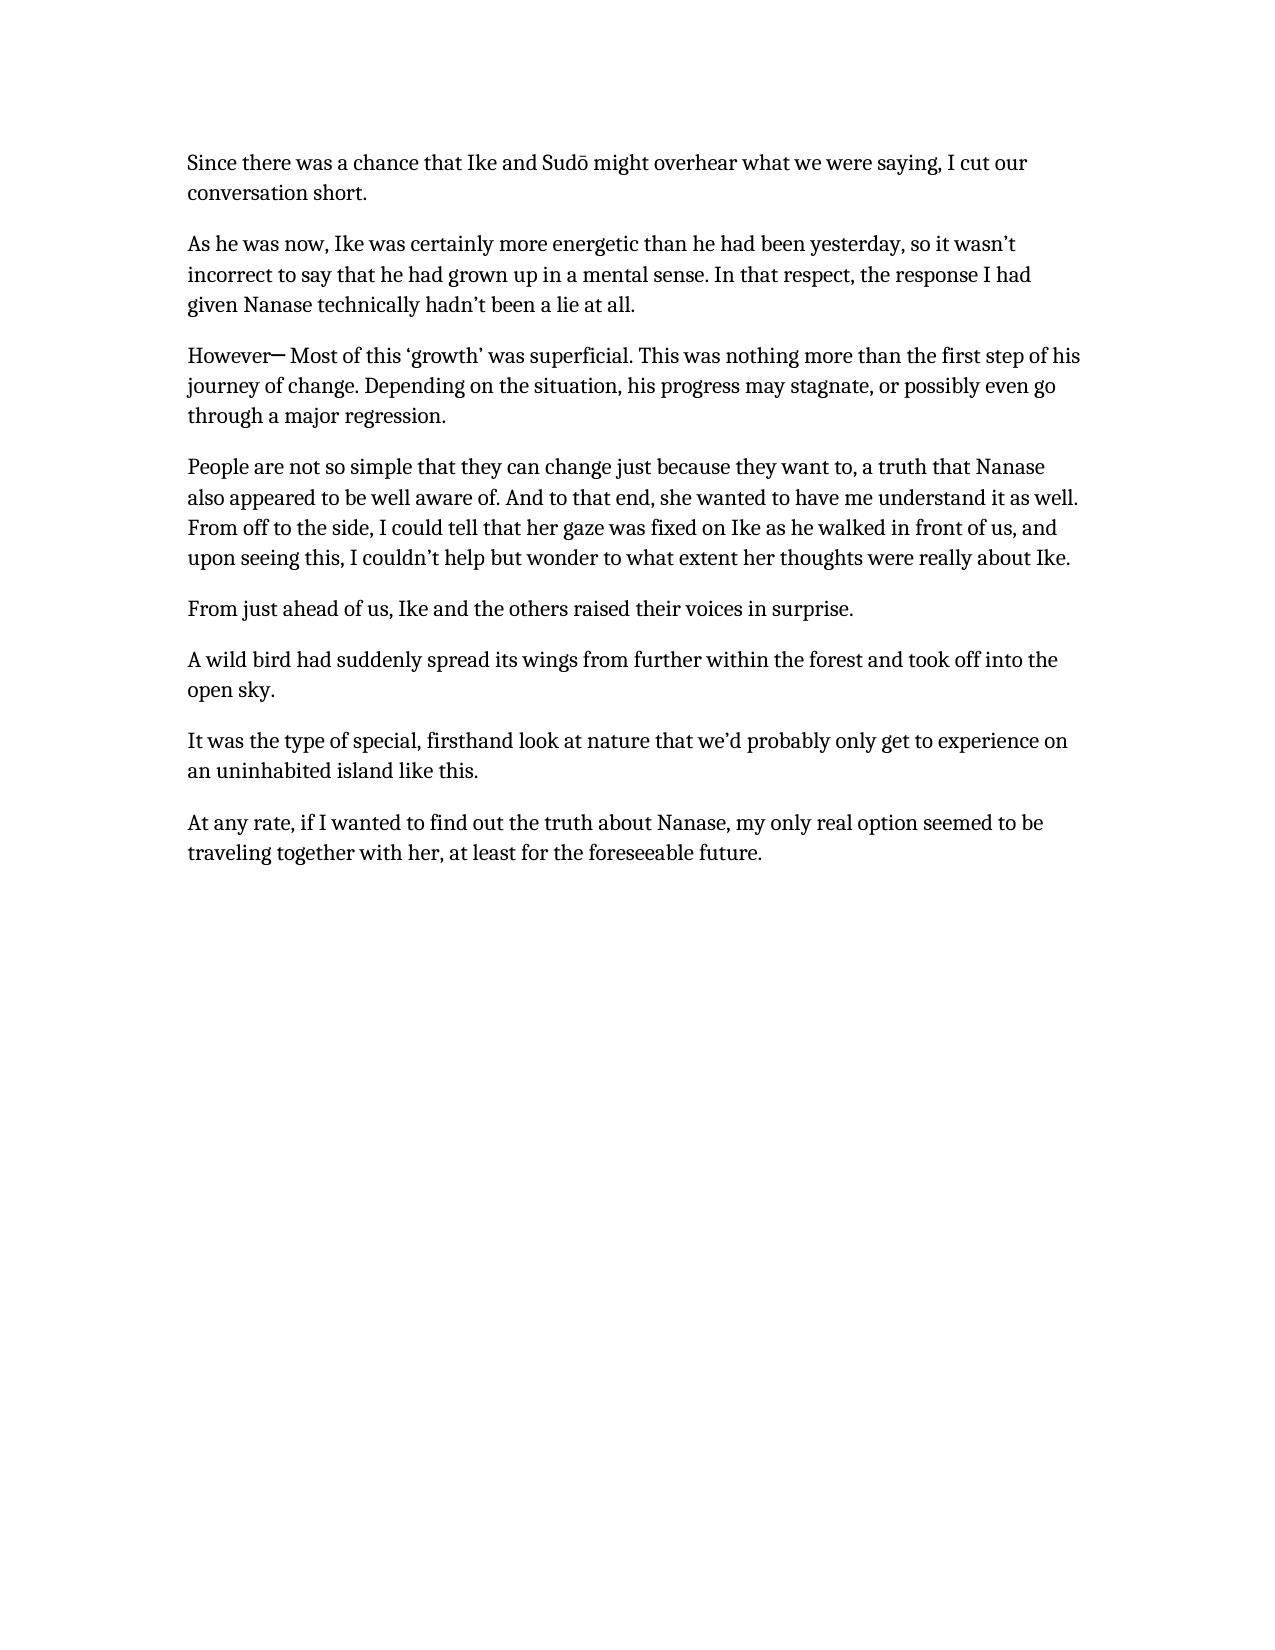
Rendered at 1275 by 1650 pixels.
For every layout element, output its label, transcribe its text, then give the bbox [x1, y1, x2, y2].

text However─ Most of this ‘growth’ was superficial. This was nothing more than the first step of his journey of change. Depending on the situation, his progress may stagnate, or possibly even go through a major regression. [187, 343, 1087, 429]
text At any rate, if I wanted to find out the truth about Nanase, my only real option seemed to be traveling together with her, at least for the foreseeable future. [187, 809, 1087, 866]
text People are not so simple that they can change just because they want to, a truth that Nanase also appeared to be well aware of. And to that end, she wanted to have me understand it as well. From off to the side, I could tell that her gaze was fixed on Ike as he walked in front of us, and upon seeing this, I couldn’t help but wonder to what extent her thoughts were really about Ike. [187, 454, 1087, 571]
text It was the type of special, firsthand look at nature that we’d probably only get to experience on an uninhabited island like this. [187, 728, 1087, 785]
text From just ahead of us, Ike and the others raised their voices in surprise. [187, 596, 1087, 622]
text Since there was a chance that Ike and Sudō might overhear what we were saying, I cut our conversation short. [187, 150, 1087, 207]
text A wild bird had suddenly spread its wings from further within the forest and took off into the open sky. [187, 647, 1087, 703]
text As he was now, Ike was certainly more energetic than he had been yesterday, so it wasn’t incorrect to say that he had grown up in a mental sense. In that respect, the response I had given Nanase technically hadn’t been a lie at all. [187, 231, 1087, 318]
